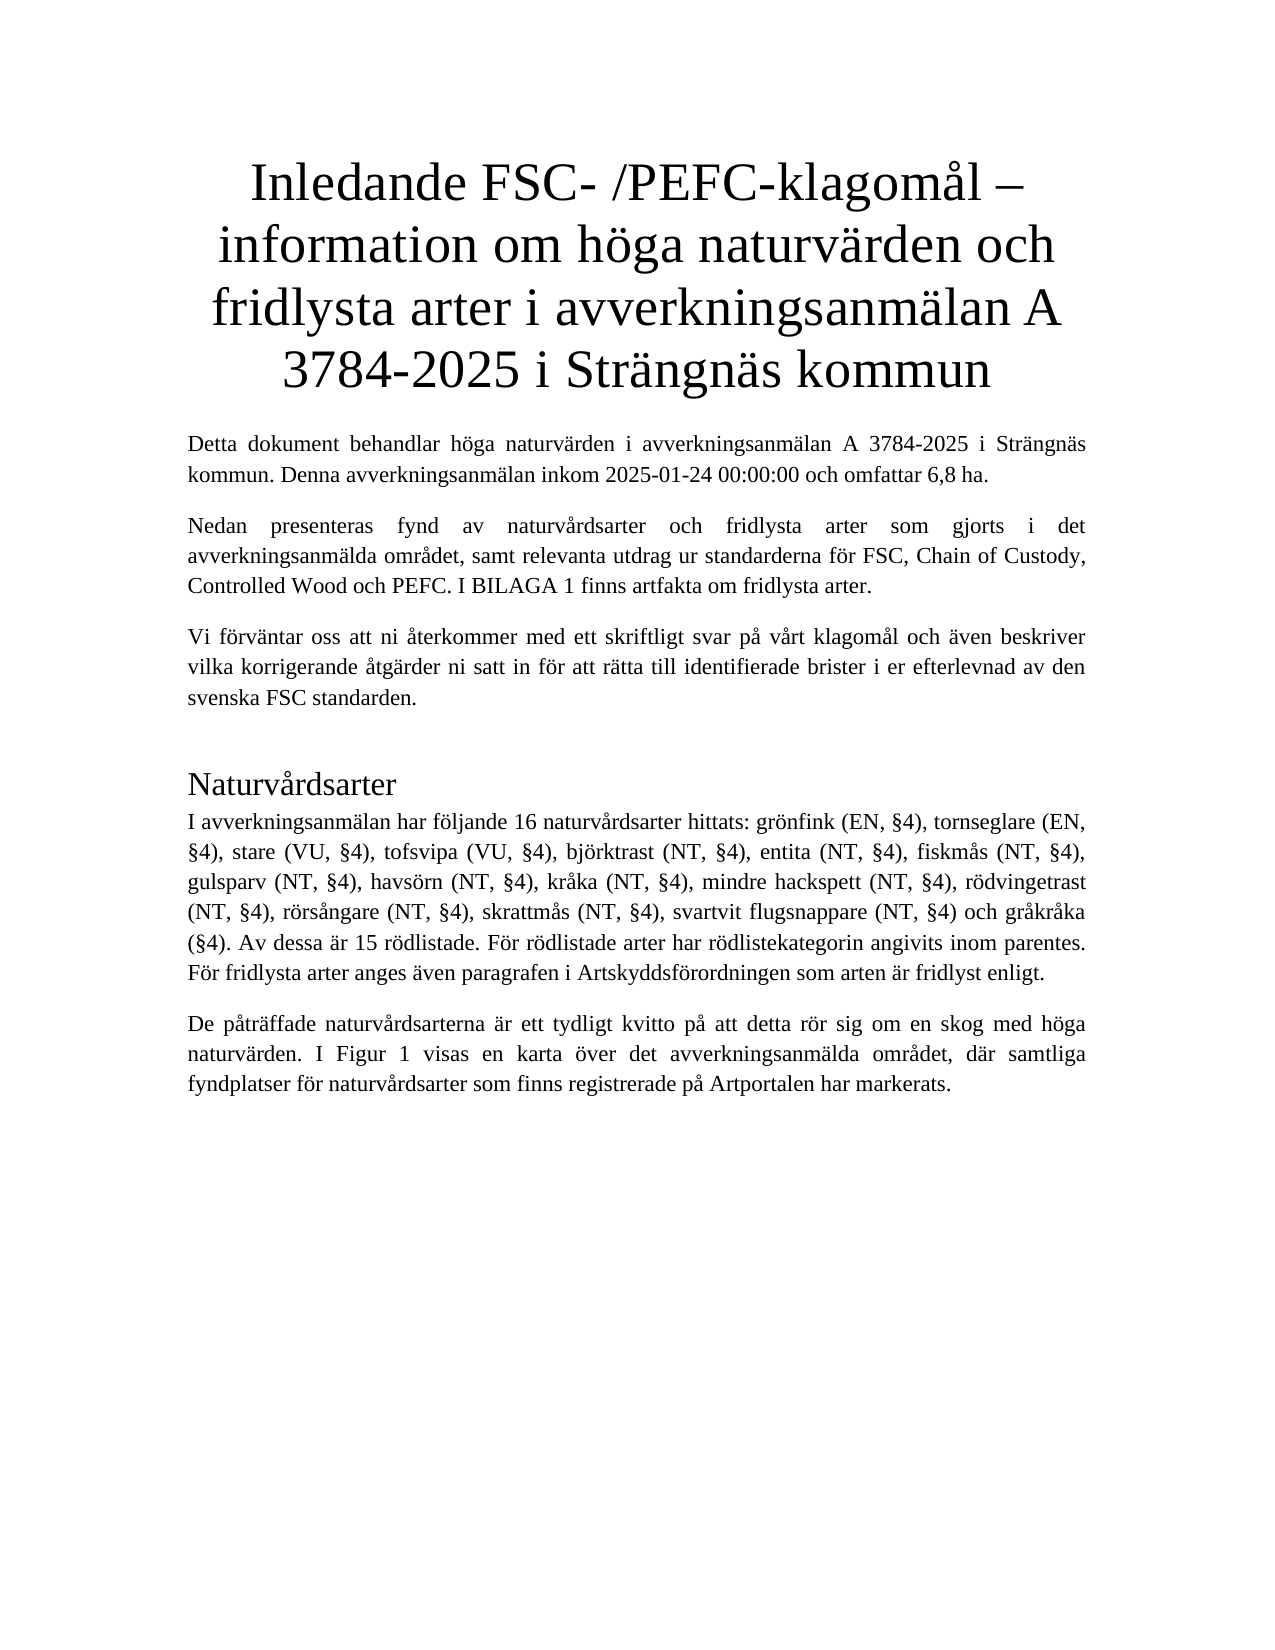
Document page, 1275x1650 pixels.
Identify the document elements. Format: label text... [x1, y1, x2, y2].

title Inledande FSC- /PEFC-klagomål – information om höga naturvärden och fridlysta arter i avverkningsanmälan A 3784-2025 i Strängnäs kommun [187, 150, 1087, 399]
text Detta dokument behandlar höga naturvärden i avverkningsanmälan A 3784-2025 i Strängnäs kommun. Denna avverkningsanmälan inkom 2025-01-24 00:00:00 och omfattar 6,8 ha. [187, 430, 1087, 487]
text De påträffade naturvårdsarterna är ett tydligt kvitto på att detta rör sig om en skog med höga naturvärden. I Figur 1 visas en karta över det avverkningsanmälda området, där samtliga fyndplatser för naturvårdsarter som finns registrerade på Artportalen har markerats. [187, 1010, 1087, 1097]
text Nedan presenteras fynd av naturvårdsarter och fridlysta arter som gjorts i det avverkningsanmälda området, samt relevanta utdrag ur standarderna för FSC, Chain of Custody, Controlled Wood och PEFC. I BILAGA 1 finns artfakta om fridlysta arter. [187, 512, 1087, 598]
text Vi förväntar oss att ni återkommer med ett skriftligt svar på vårt klagomål och även beskriver vilka korrigerande åtgärder ni satt in för att rätta till identifierade brister i er efterlevnad av den svenska FSC standarden. [187, 623, 1087, 710]
subtitle Naturvårdsarter [187, 764, 1087, 802]
text I avverkningsanmälan har följande 16 naturvårdsarter hittats: grönfink (EN, §4), tornseglare (EN, §4), stare (VU, §4), tofsvipa (VU, §4), björktrast (NT, §4), entita (NT, §4), fiskmås (NT, §4), gulsparv (NT, §4), havsörn (NT, §4), kråka (NT, §4), mindre hackspett (NT, §4), rödvingetrast (NT, §4), rörsångare (NT, §4), skrattmås (NT, §4), svartvit flugsnappare (NT, §4) och gråkråka (§4). Av dessa är 15 rödlistade. För rödlistade arter har rödlistekategorin angivits inom parentes. För fridlysta arter anges även paragrafen i Artskyddsförordningen som arten är fridlyst enligt. [187, 808, 1087, 985]
